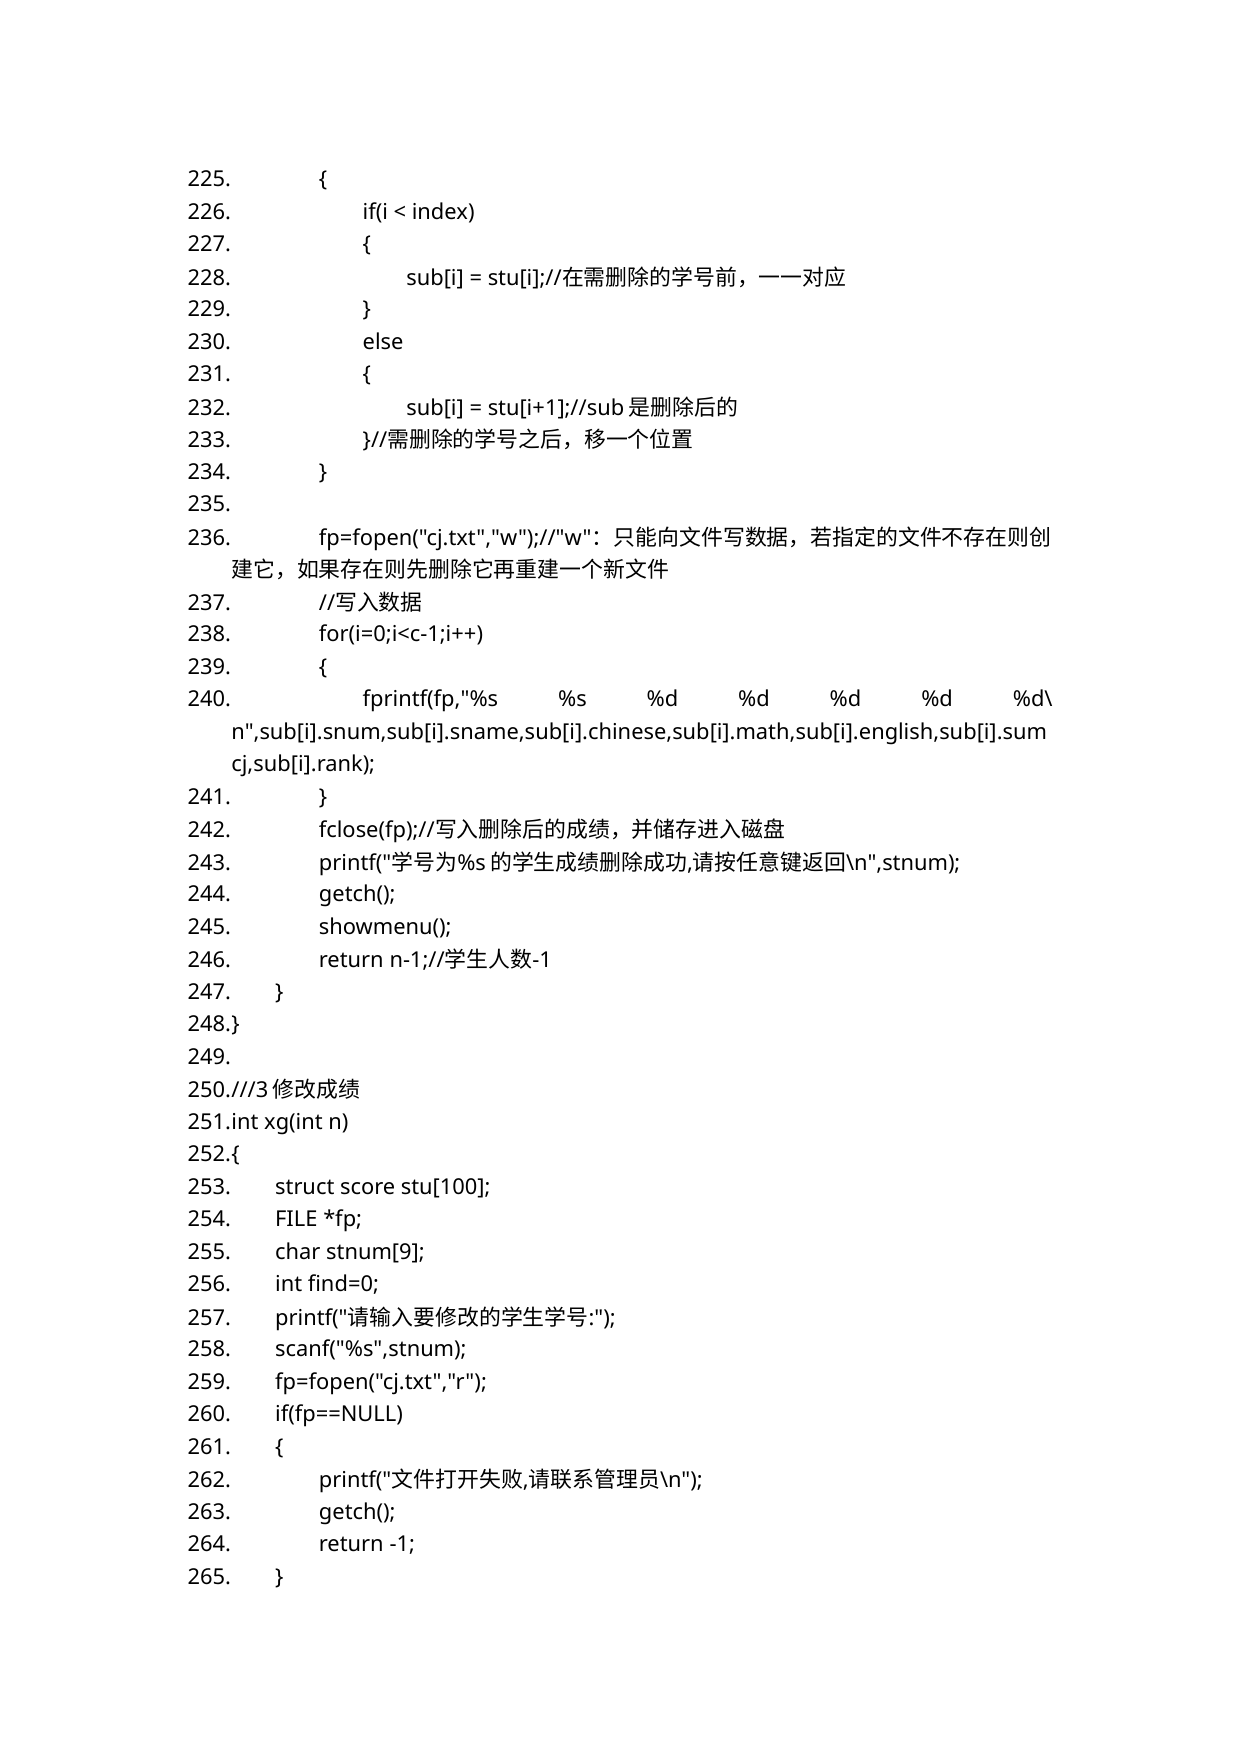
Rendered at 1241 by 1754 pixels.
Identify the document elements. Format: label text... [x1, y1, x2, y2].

list ///3修改成绩 [187, 1072, 1053, 1104]
list if(i < index) [187, 194, 1053, 227]
list } [187, 1559, 1053, 1592]
list printf("文件打开失败,请联系管理员\n"); [187, 1462, 1053, 1494]
list sub[i] = stu[i+1];//sub是删除后的 [187, 389, 1053, 422]
list return -1; [187, 1527, 1053, 1559]
list else [187, 324, 1053, 357]
list { [187, 227, 1053, 259]
list getch(); [187, 877, 1053, 909]
list } [187, 779, 1053, 812]
list struct score stu[100]; [187, 1169, 1053, 1202]
list { [187, 357, 1053, 389]
list scanf("%s",stnum); [187, 1332, 1053, 1364]
list fp=fopen("cj.txt","r"); [187, 1364, 1053, 1397]
list } [187, 1007, 1053, 1039]
list char stnum[9]; [187, 1234, 1053, 1267]
list showmenu(); [187, 909, 1053, 942]
list { [187, 1429, 1053, 1462]
list int find=0; [187, 1267, 1053, 1299]
list return n-1;//学生人数-1 [187, 942, 1053, 974]
list FILE *fp; [187, 1202, 1053, 1234]
list }//需删除的学号之后，移一个位置 [187, 422, 1053, 454]
list fp=fopen("cj.txt","w");//"w"：只能向文件写数据，若指定的文件不存在则创建它，如果存在则先删除它再重建一个新文件 [187, 519, 1053, 584]
list } [187, 974, 1053, 1007]
list fclose(fp);//写入删除后的成绩，并储存进入磁盘 [187, 812, 1053, 844]
list if(fp==NULL) [187, 1397, 1053, 1429]
list printf("请输入要修改的学生学号:"); [187, 1299, 1053, 1332]
list { [187, 649, 1053, 682]
list } [187, 292, 1053, 324]
list printf("学号为%s的学生成绩删除成功,请按任意键返回\n",stnum); [187, 844, 1053, 877]
list { [187, 162, 1053, 194]
list fprintf(fp,"%s %s %d %d %d %d %d\n",sub[i].snum,sub[i].sname,sub[i].chinese,sub[i].math,sub[i].english,sub[i].sumcj,sub[i].rank); [187, 682, 1053, 779]
list //写入数据 [187, 584, 1053, 617]
list { [187, 1137, 1053, 1169]
list getch(); [187, 1494, 1053, 1527]
list int xg(int n) [187, 1104, 1053, 1137]
list for(i=0;i<c-1;i++) [187, 617, 1053, 649]
list sub[i] = stu[i];//在需删除的学号前，一一对应 [187, 259, 1053, 292]
list } [187, 454, 1053, 487]
